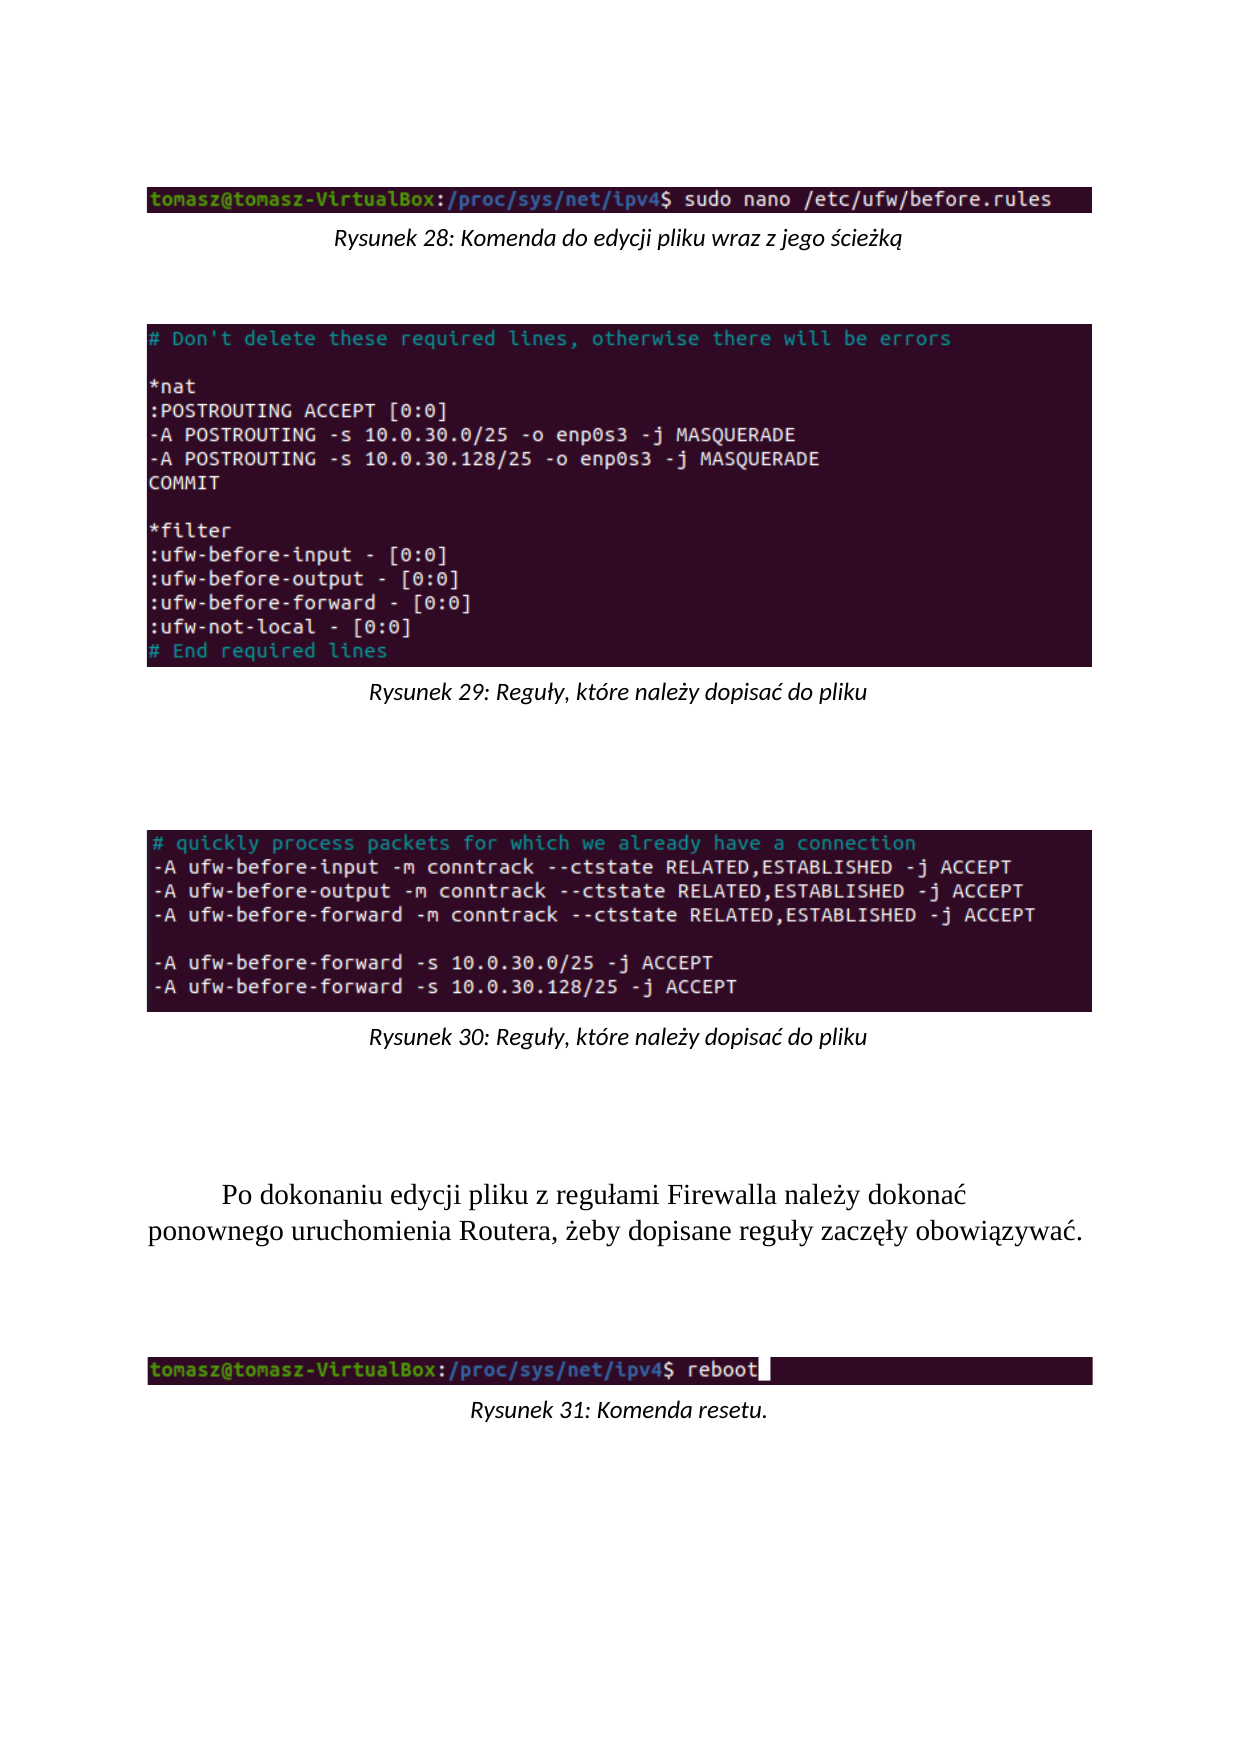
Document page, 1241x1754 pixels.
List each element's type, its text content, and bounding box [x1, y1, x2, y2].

text Po dokonaniu edycji pliku z regułami Firewalla należy dokonać ponownego uruchomienia Routera, żeby dopisane reguły zaczęły obowiązywać. [148, 1177, 1093, 1246]
picture [146, 187, 1092, 213]
picture [146, 324, 1092, 667]
picture [146, 830, 1092, 1012]
picture [147, 1357, 1093, 1385]
